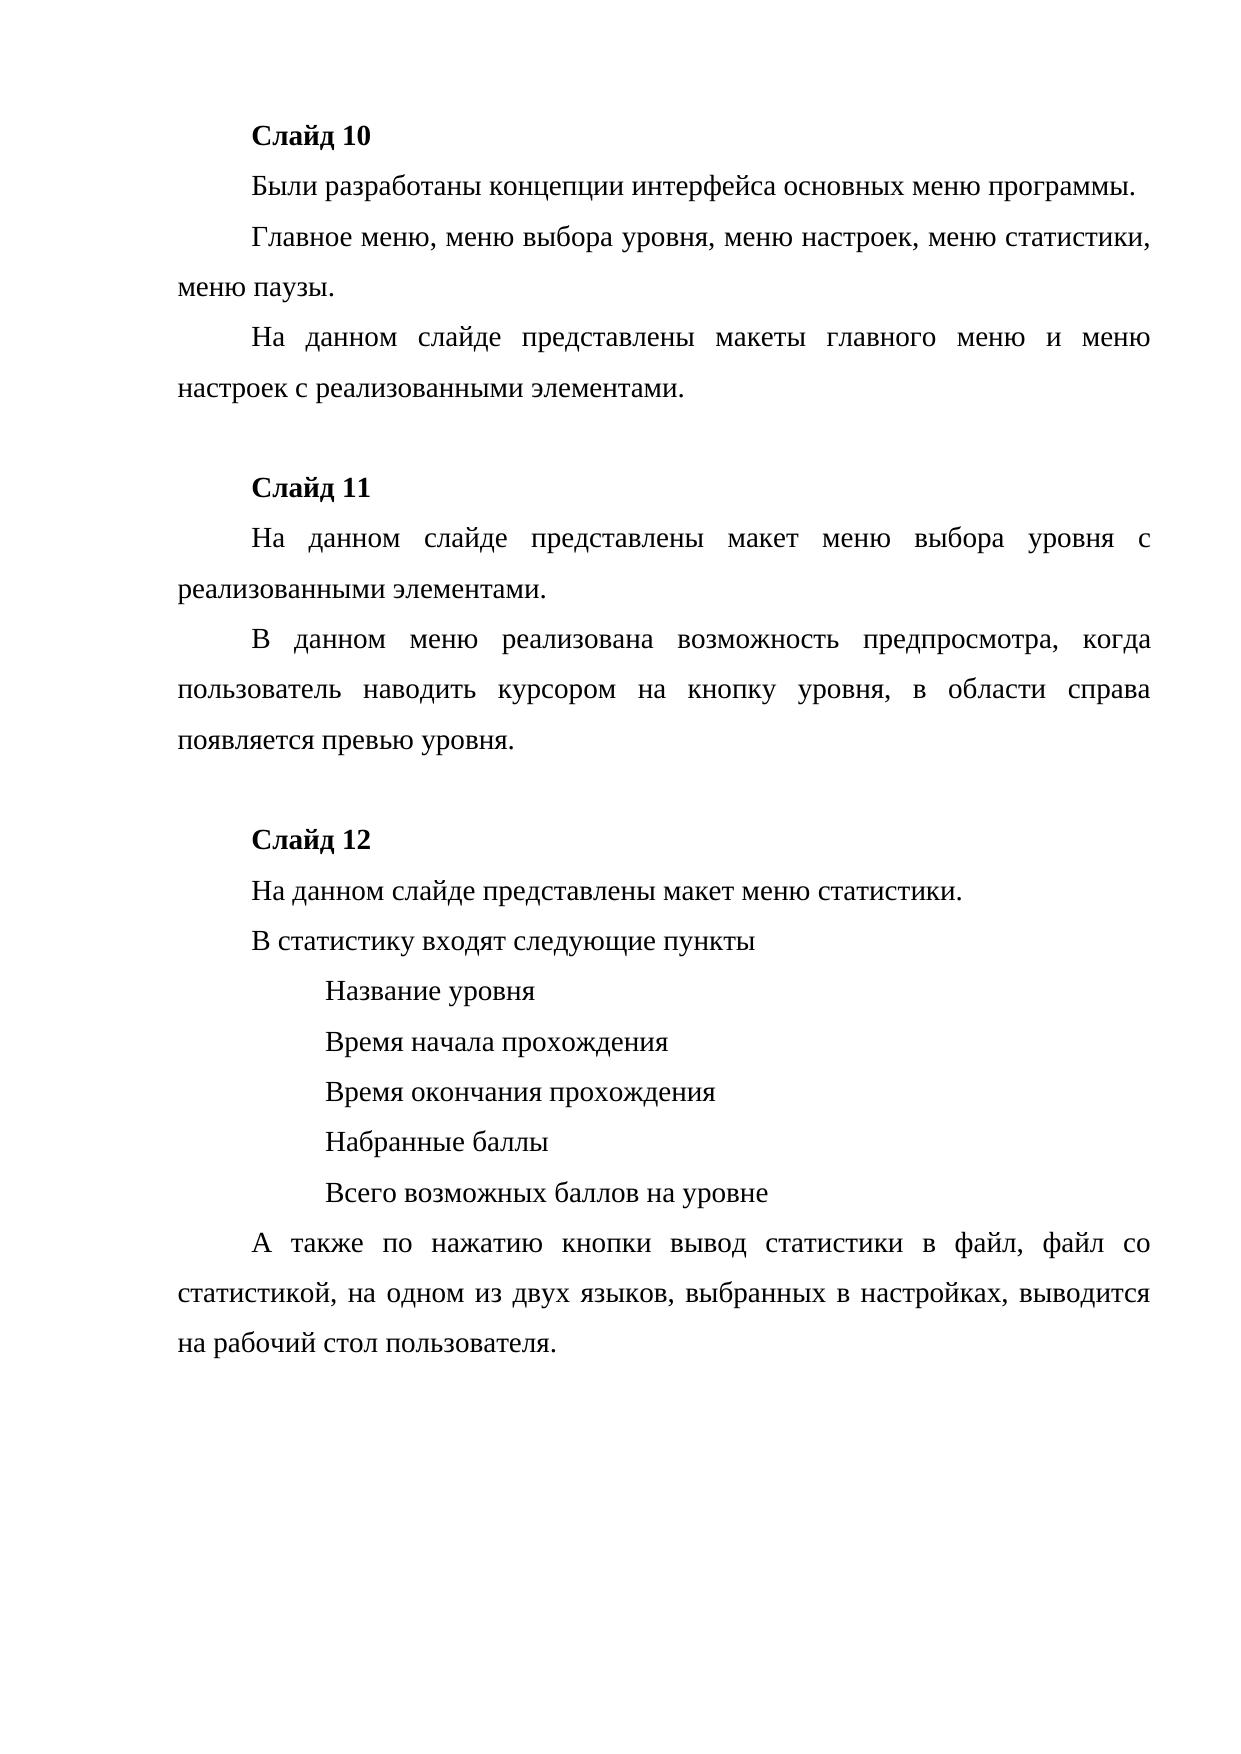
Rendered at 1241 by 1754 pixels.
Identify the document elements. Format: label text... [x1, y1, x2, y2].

text Набранные баллы [177, 1124, 1152, 1158]
text На данном слайде представлены макеты главного меню и меню настроек с реализованными элементами. [177, 319, 1152, 403]
text На данном слайде представлены макет меню статистики. [177, 873, 1152, 906]
text А также по нажатию кнопки вывод статистики в файл, файл со статистикой, на одном из двух языков, выбранных в настройках, выводится на рабочий стол пользователя. [177, 1225, 1152, 1359]
text В статистику входят следующие пункты [177, 923, 1152, 957]
text Слайд 10 [177, 118, 1152, 152]
text Слайд 11 [177, 470, 1152, 504]
text Время начала прохождения [177, 1024, 1152, 1057]
text Всего возможных баллов на уровне [177, 1175, 1152, 1208]
text На данном слайде представлены макет меню выбора уровня с реализованными элементами. [177, 521, 1152, 604]
text Были разработаны концепции интерфейса основных меню программы. [177, 168, 1152, 202]
text Время окончания прохождения [177, 1074, 1152, 1108]
text Название уровня [177, 973, 1152, 1007]
text Главное меню, меню выбора уровня, меню настроек, меню статистики, меню паузы. [177, 219, 1152, 303]
text В данном меню реализована возможность предпросмотра, когда пользователь наводить курсором на кнопку уровня, в области справа появляется превью уровня. [177, 621, 1152, 755]
text Слайд 12 [177, 822, 1152, 856]
